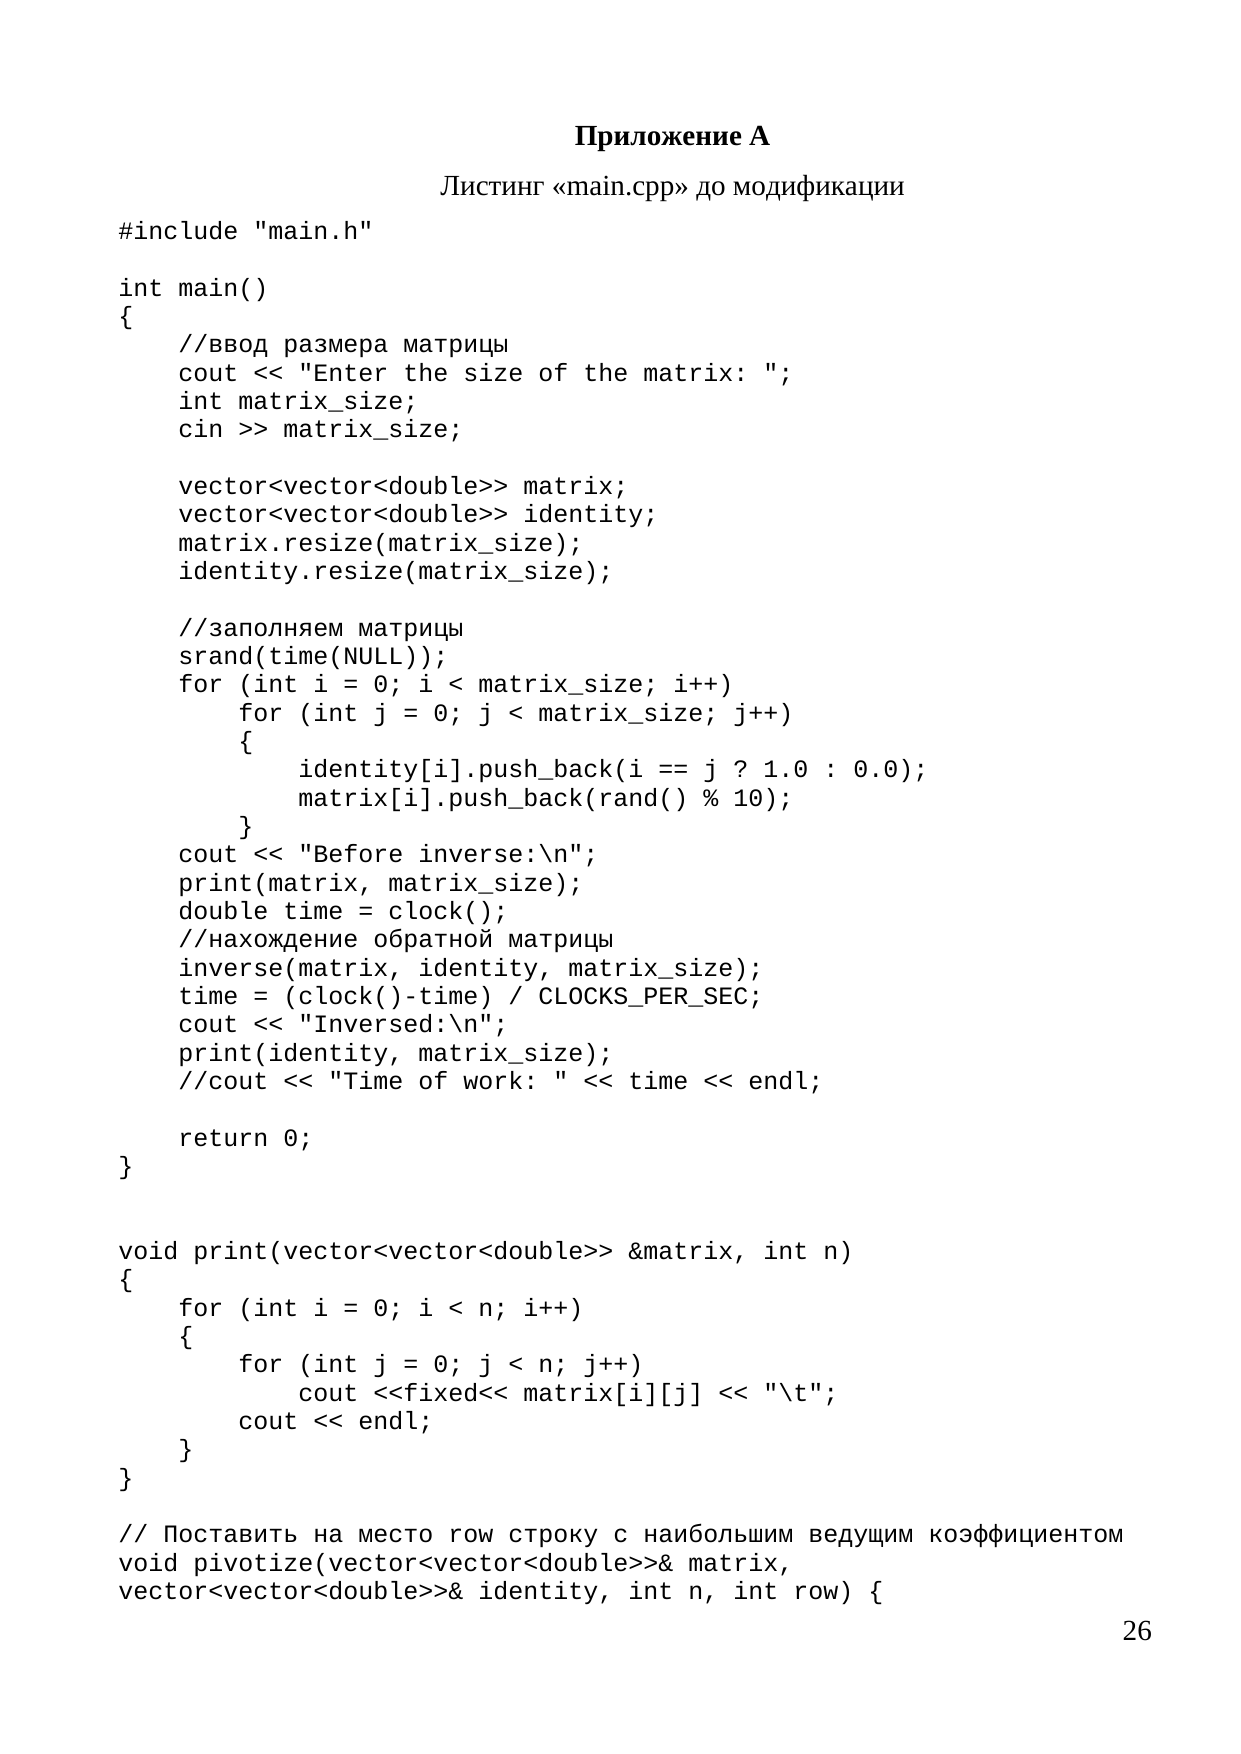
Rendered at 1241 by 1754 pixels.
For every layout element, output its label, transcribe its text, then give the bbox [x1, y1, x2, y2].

text } [118, 814, 1152, 842]
text #include "main.h" [118, 219, 1152, 247]
text double time = clock(); [118, 899, 1152, 927]
text for (int j = 0; j < n; j++) [118, 1352, 1152, 1380]
text // Поставить на место row строку с наибольшим ведущим коэффициентом [118, 1522, 1152, 1550]
text for (int j = 0; j < matrix_size; j++) [118, 700, 1152, 729]
text print(matrix, matrix_size); [118, 870, 1152, 899]
text cout << "Before inverse:\n"; [118, 842, 1152, 870]
text for (int i = 0; i < matrix_size; i++) [118, 672, 1152, 700]
text void print(vector<vector<double>> &matrix, int n) [118, 1239, 1152, 1267]
text cout <<fixed<< matrix[i][j] << "\t"; [118, 1380, 1152, 1409]
text } [118, 1154, 1152, 1182]
text srand(time(NULL)); [118, 644, 1152, 672]
text return 0; [118, 1125, 1152, 1154]
text matrix[i].push_back(rand() % 10); [118, 785, 1152, 814]
text vector<vector<double>> identity; [118, 502, 1152, 530]
list Листинг «main.cpp» до модификации [193, 168, 1152, 202]
text { [118, 1267, 1152, 1295]
text cout << "Inversed:\n"; [118, 1012, 1152, 1040]
text time = (clock()-time) / CLOCKS_PER_SEC; [118, 984, 1152, 1012]
text { [118, 304, 1152, 332]
text //заполняем матрицы [118, 615, 1152, 644]
text identity.resize(matrix_size); [118, 559, 1152, 587]
text inverse(matrix, identity, matrix_size); [118, 955, 1152, 984]
text { [118, 729, 1152, 757]
text { [118, 1324, 1152, 1352]
text int matrix_size; [118, 389, 1152, 417]
text cout << "Enter the size of the matrix: "; [118, 360, 1152, 389]
text void pivotize(vector<vector<double>>& matrix, vector<vector<double>>& identity, int n, int row) { [118, 1550, 1152, 1607]
text matrix.resize(matrix_size); [118, 530, 1152, 559]
text int main() [118, 275, 1152, 304]
text for (int i = 0; i < n; i++) [118, 1295, 1152, 1324]
text print(identity, matrix_size); [118, 1040, 1152, 1069]
text cin >> matrix_size; [118, 417, 1152, 445]
list Приложение А [193, 118, 1152, 152]
text vector<vector<double>> matrix; [118, 474, 1152, 502]
text cout << endl; [118, 1409, 1152, 1437]
text //нахождение обратной матрицы [118, 927, 1152, 955]
text } [118, 1437, 1152, 1465]
text //cout << "Time of work: " << time << endl; [118, 1069, 1152, 1097]
text identity[i].push_back(i == j ? 1.0 : 0.0); [118, 757, 1152, 785]
text //ввод размера матрицы [118, 332, 1152, 360]
text } [118, 1465, 1152, 1494]
